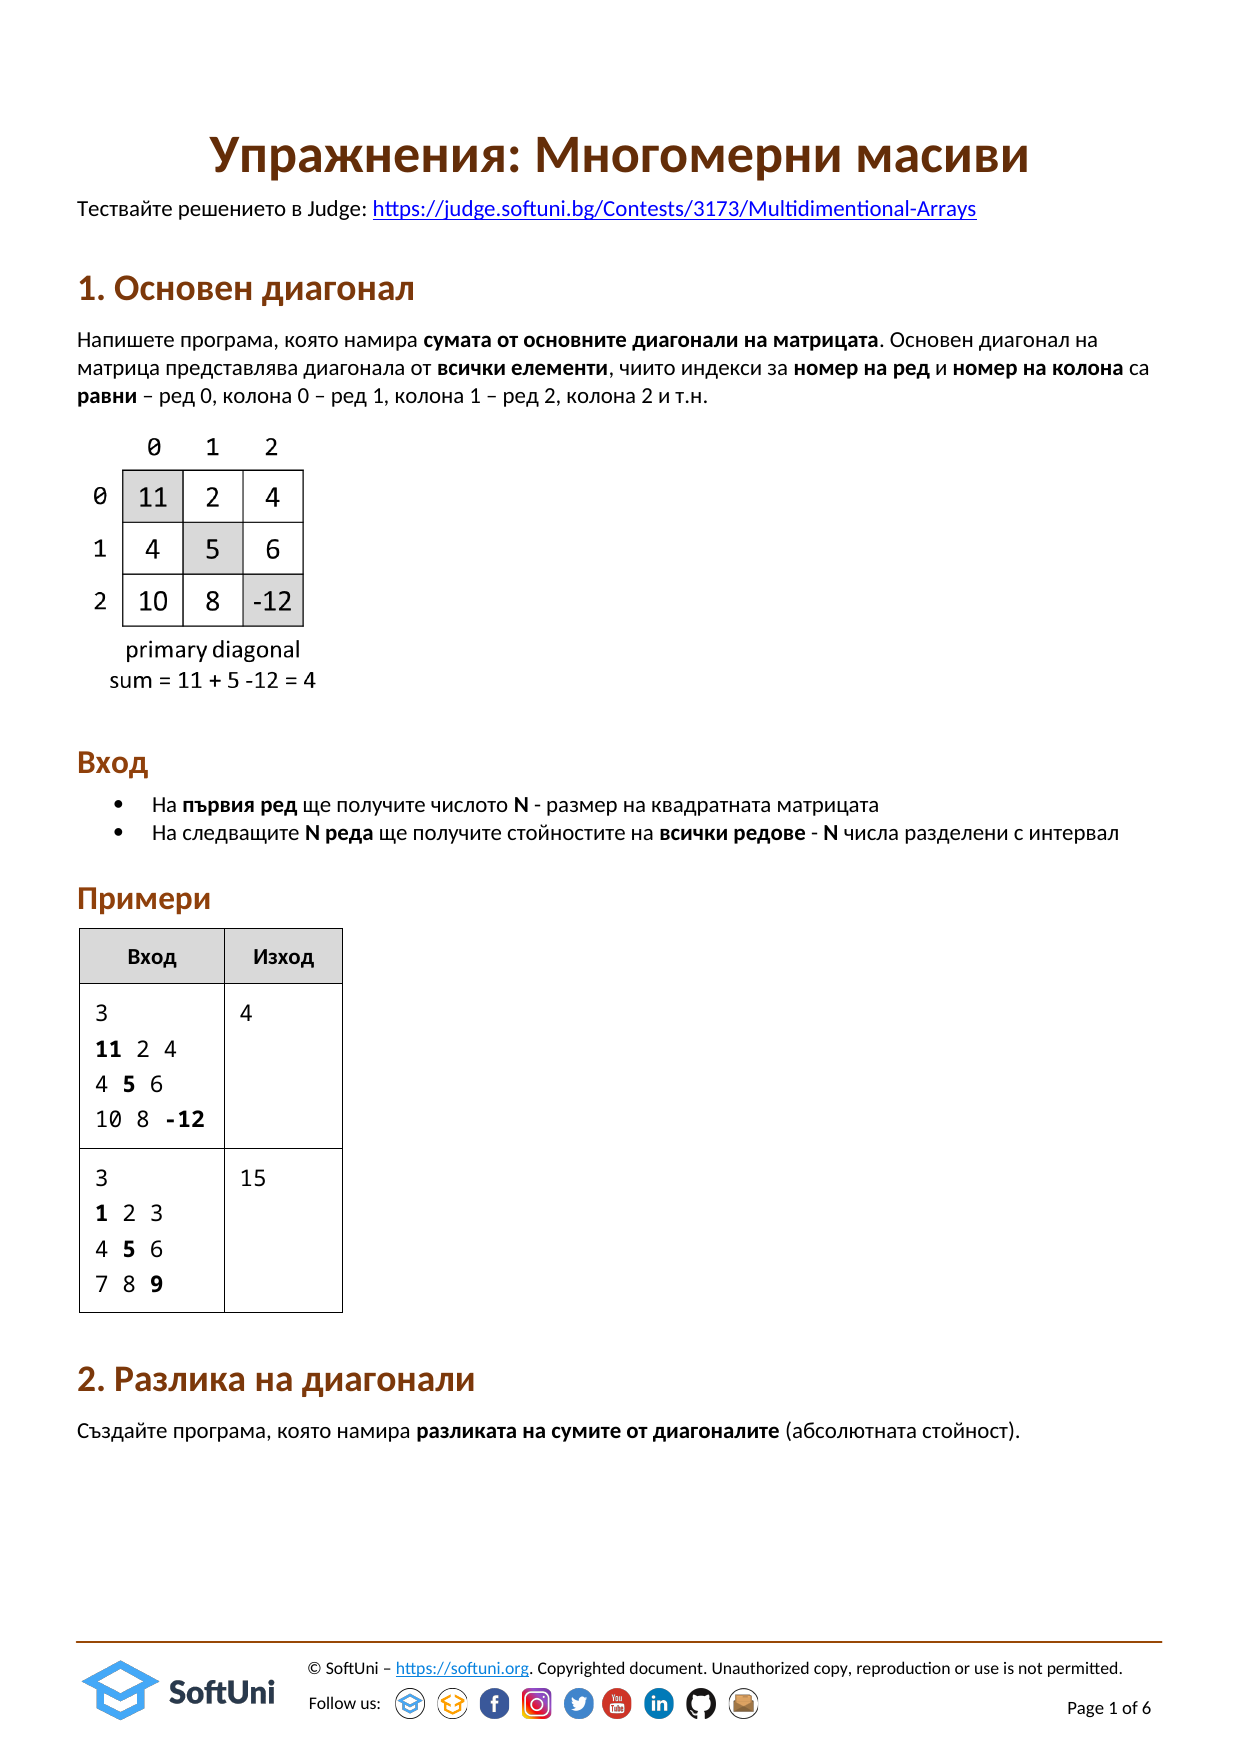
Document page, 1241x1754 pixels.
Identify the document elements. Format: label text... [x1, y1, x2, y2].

picture [665, 1688, 674, 1697]
picture [395, 1688, 425, 1719]
picture [728, 1688, 759, 1719]
picture [665, 1710, 674, 1719]
table_header Изход [225, 929, 342, 983]
picture [479, 1688, 510, 1719]
subtitle Примери [77, 877, 1163, 918]
subtitle Упражнения: Многомерни масиви [77, 120, 1163, 186]
text Създайте програма, която намира разликата на сумите от диагоналите (абсолютната стойност). [77, 1416, 1163, 1444]
picture [564, 1688, 594, 1719]
picture [644, 1688, 653, 1697]
list На първия ред ще получите числото N - размер на квадратната матрицата [114, 790, 1163, 818]
table_cell 4 [225, 984, 342, 1148]
table_cell 3 11 2 4 4 5 6 10 8 -12 [80, 984, 224, 1148]
subtitle Основен диагонал [77, 264, 1163, 310]
picture [644, 1710, 653, 1719]
picture [686, 1688, 716, 1719]
table_cell 15 [225, 1149, 342, 1312]
text Тествайте решението в Judge: https://judge.softuni.bg/Contests/3173/Multidimentional-Arrays [77, 194, 1163, 223]
picture [602, 1688, 632, 1719]
picture [76, 421, 369, 710]
subtitle Вход [77, 741, 1163, 781]
picture [522, 1688, 552, 1719]
list На следващите N реда ще получите стойностите на всички редове - N числа разделени с интервал [114, 818, 1163, 846]
subtitle Разлика на диагонали [77, 1355, 1163, 1401]
picture [437, 1688, 468, 1719]
text Напишете програма, която намира сумата от основните диагонали на матрицата. Основен диагонал на матрица представлява диагонала от всички елементи, чиито индекси за номер на ред и номер на колона са равни – ред 0, колона 0 – ред 1, колона 1 – ред 2, колона 2 и т.н. [77, 325, 1163, 409]
table_header Вход [80, 929, 224, 983]
picture [75, 1654, 281, 1726]
picture [658, 1701, 667, 1710]
table_cell 3 1 2 3 4 5 6 7 8 9 [80, 1149, 224, 1312]
